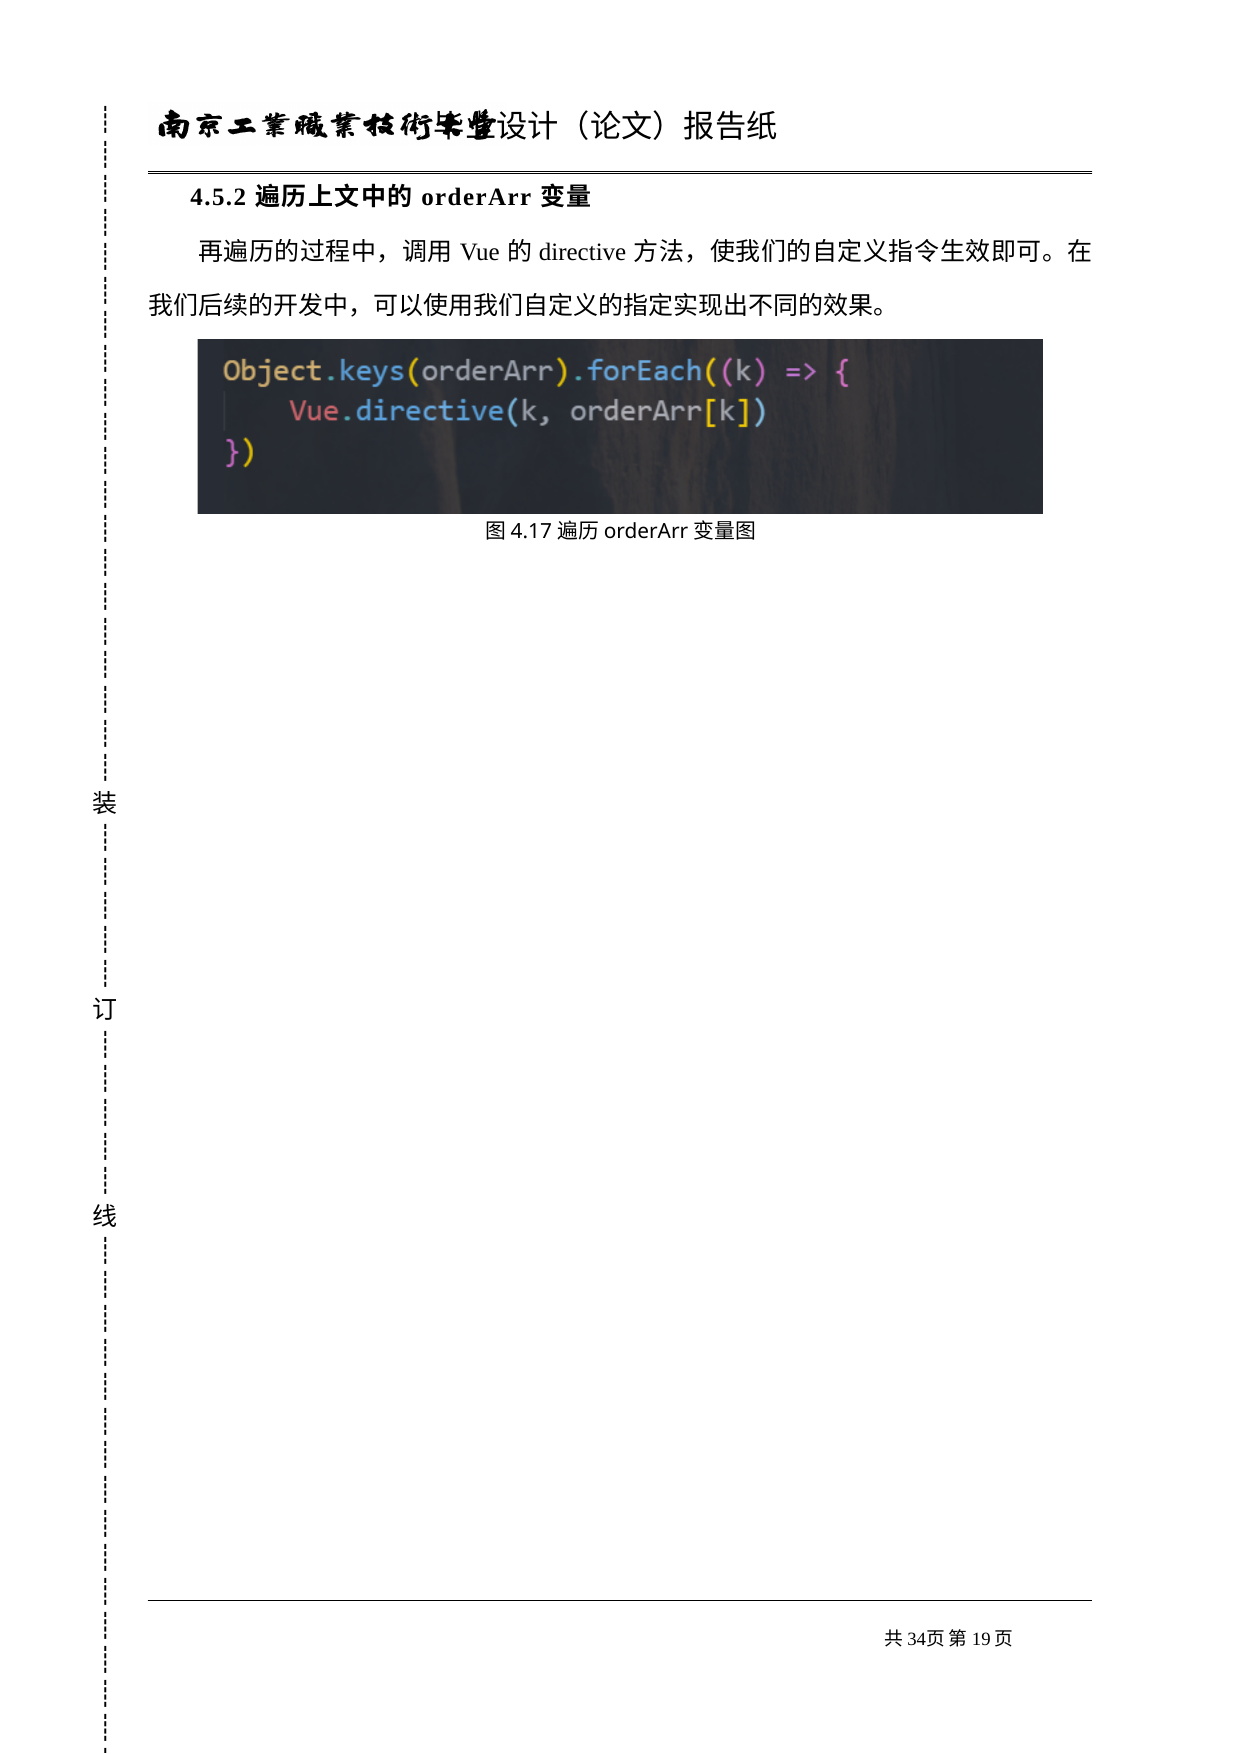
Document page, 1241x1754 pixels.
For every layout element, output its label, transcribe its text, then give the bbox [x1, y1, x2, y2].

text 再遍历的过程中，调用 Vue 的 directive 方法，使我们的自定义指令生效即可。在我们后续的开发中，可以使用我们自定义的指定实现出不同的效果。 [148, 231, 1092, 322]
picture [197, 339, 1043, 514]
picture [147, 101, 507, 146]
subtitle 遍历上文中的 orderArr 变量 [148, 177, 1092, 213]
